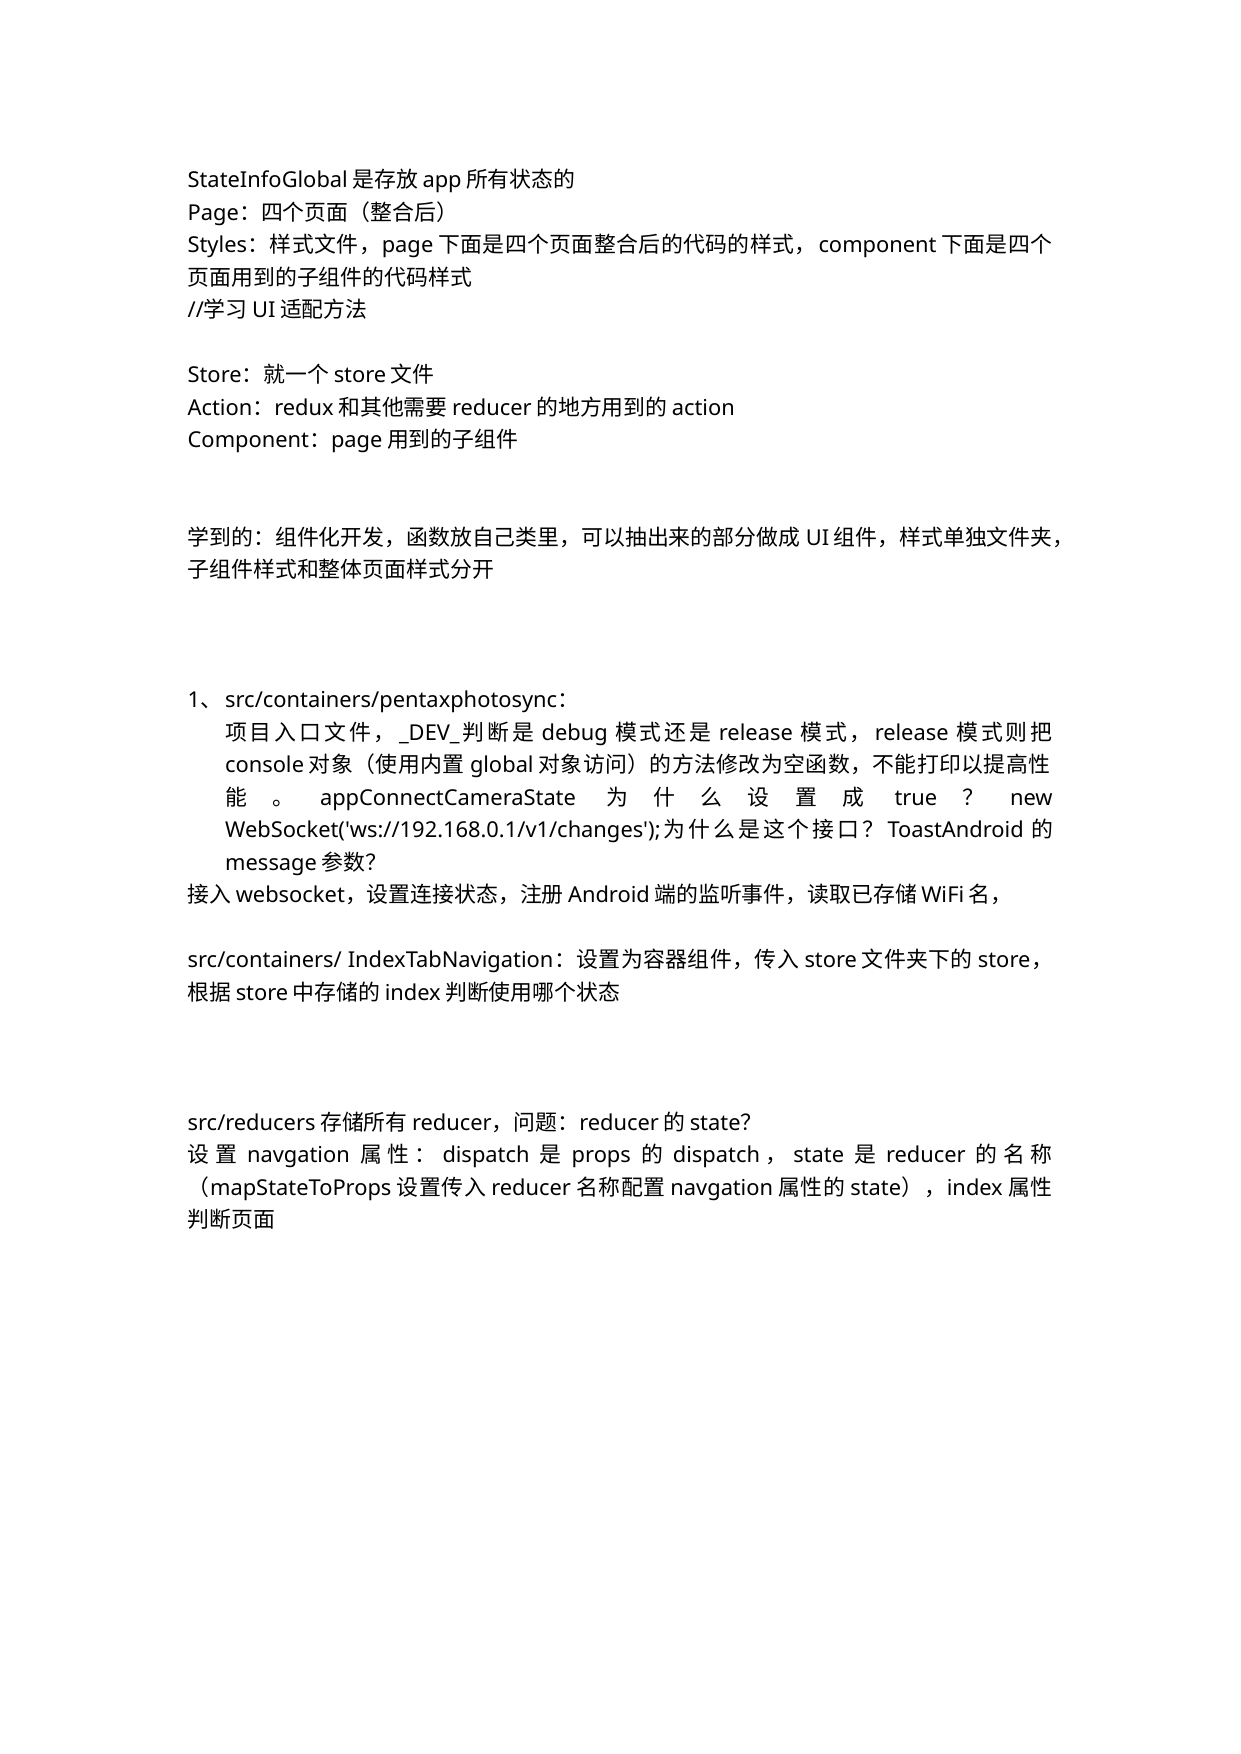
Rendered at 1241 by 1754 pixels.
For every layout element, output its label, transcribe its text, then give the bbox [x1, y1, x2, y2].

text Action：redux和其他需要reducer的地方用到的action [187, 389, 1053, 422]
text 设置navgation属性：dispatch是props的dispatch，state是reducer的名称（mapStateToProps设置传入reducer名称配置navgation属性的state），index属性判断页面 [187, 1137, 1053, 1234]
text 学到的：组件化开发，函数放自己类里，可以抽出来的部分做成UI组件，样式单独文件夹，子组件样式和整体页面样式分开 [187, 519, 1053, 584]
text src/containers/ IndexTabNavigation：设置为容器组件，传入store文件夹下的store，根据store中存储的index判断使用哪个状态 [187, 942, 1053, 1007]
text 接入websocket，设置连接状态，注册Android端的监听事件，读取已存储WiFi名， [187, 877, 1053, 909]
text Store：就一个store文件 [187, 357, 1053, 389]
list src/containers/pentaxphotosync： [187, 682, 1053, 714]
list 项目入口文件，_DEV_判断是debug模式还是release模式，release模式则把console对象（使用内置global对象访问）的方法修改为空函数，不能打印以提高性能。appConnectCameraState为什么设置成true？new WebSocket('ws://192.168.0.1/v1/changes');为什么是这个接口？ToastAndroid的message参数？ [225, 714, 1053, 877]
text Page：四个页面（整合后） [187, 194, 1053, 227]
text Styles：样式文件，page下面是四个页面整合后的代码的样式，component下面是四个页面用到的子组件的代码样式 [187, 227, 1053, 292]
text StateInfoGlobal是存放app所有状态的 [187, 162, 1053, 194]
text //学习UI适配方法 [187, 292, 1053, 324]
text src/reducers存储所有reducer，问题：reducer的state？ [187, 1104, 1053, 1137]
text Component：page用到的子组件 [187, 422, 1053, 454]
